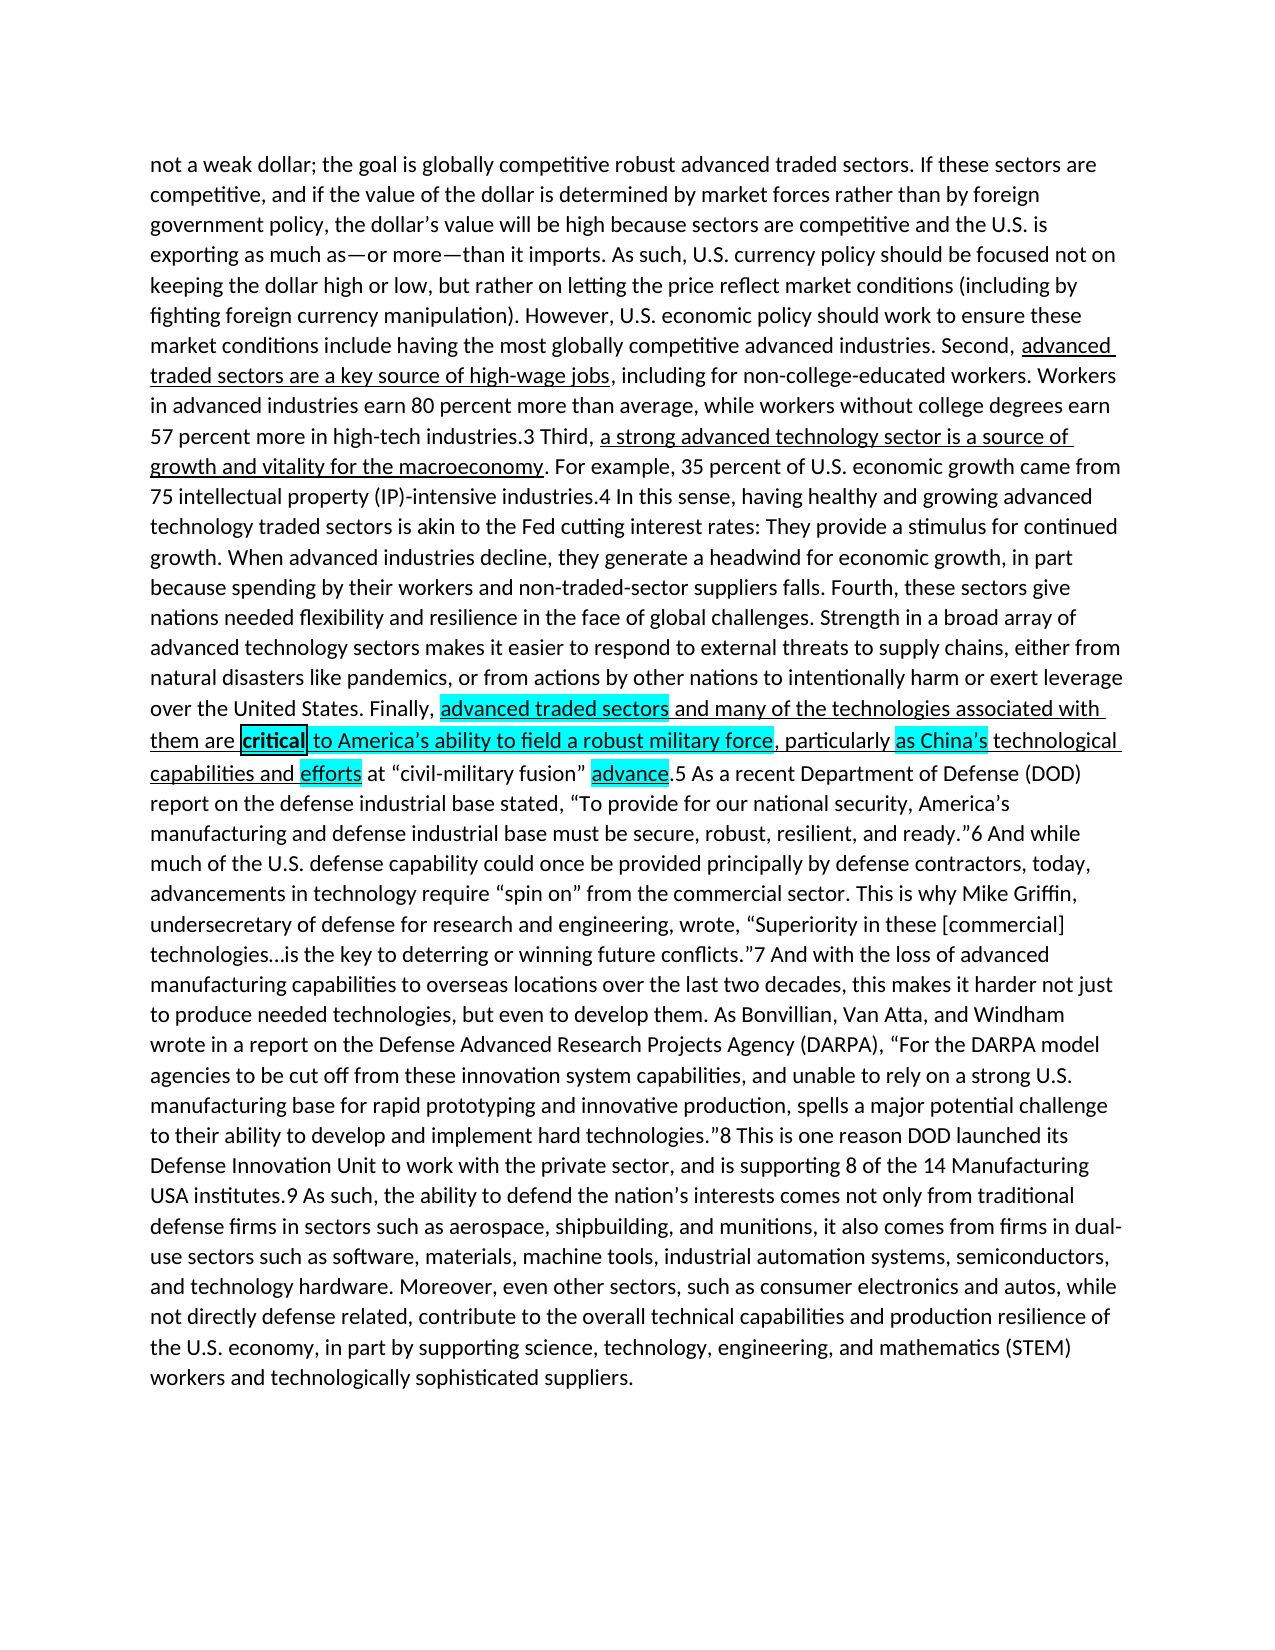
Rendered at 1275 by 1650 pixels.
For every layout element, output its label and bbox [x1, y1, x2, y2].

text [150, 150, 1125, 1391]
